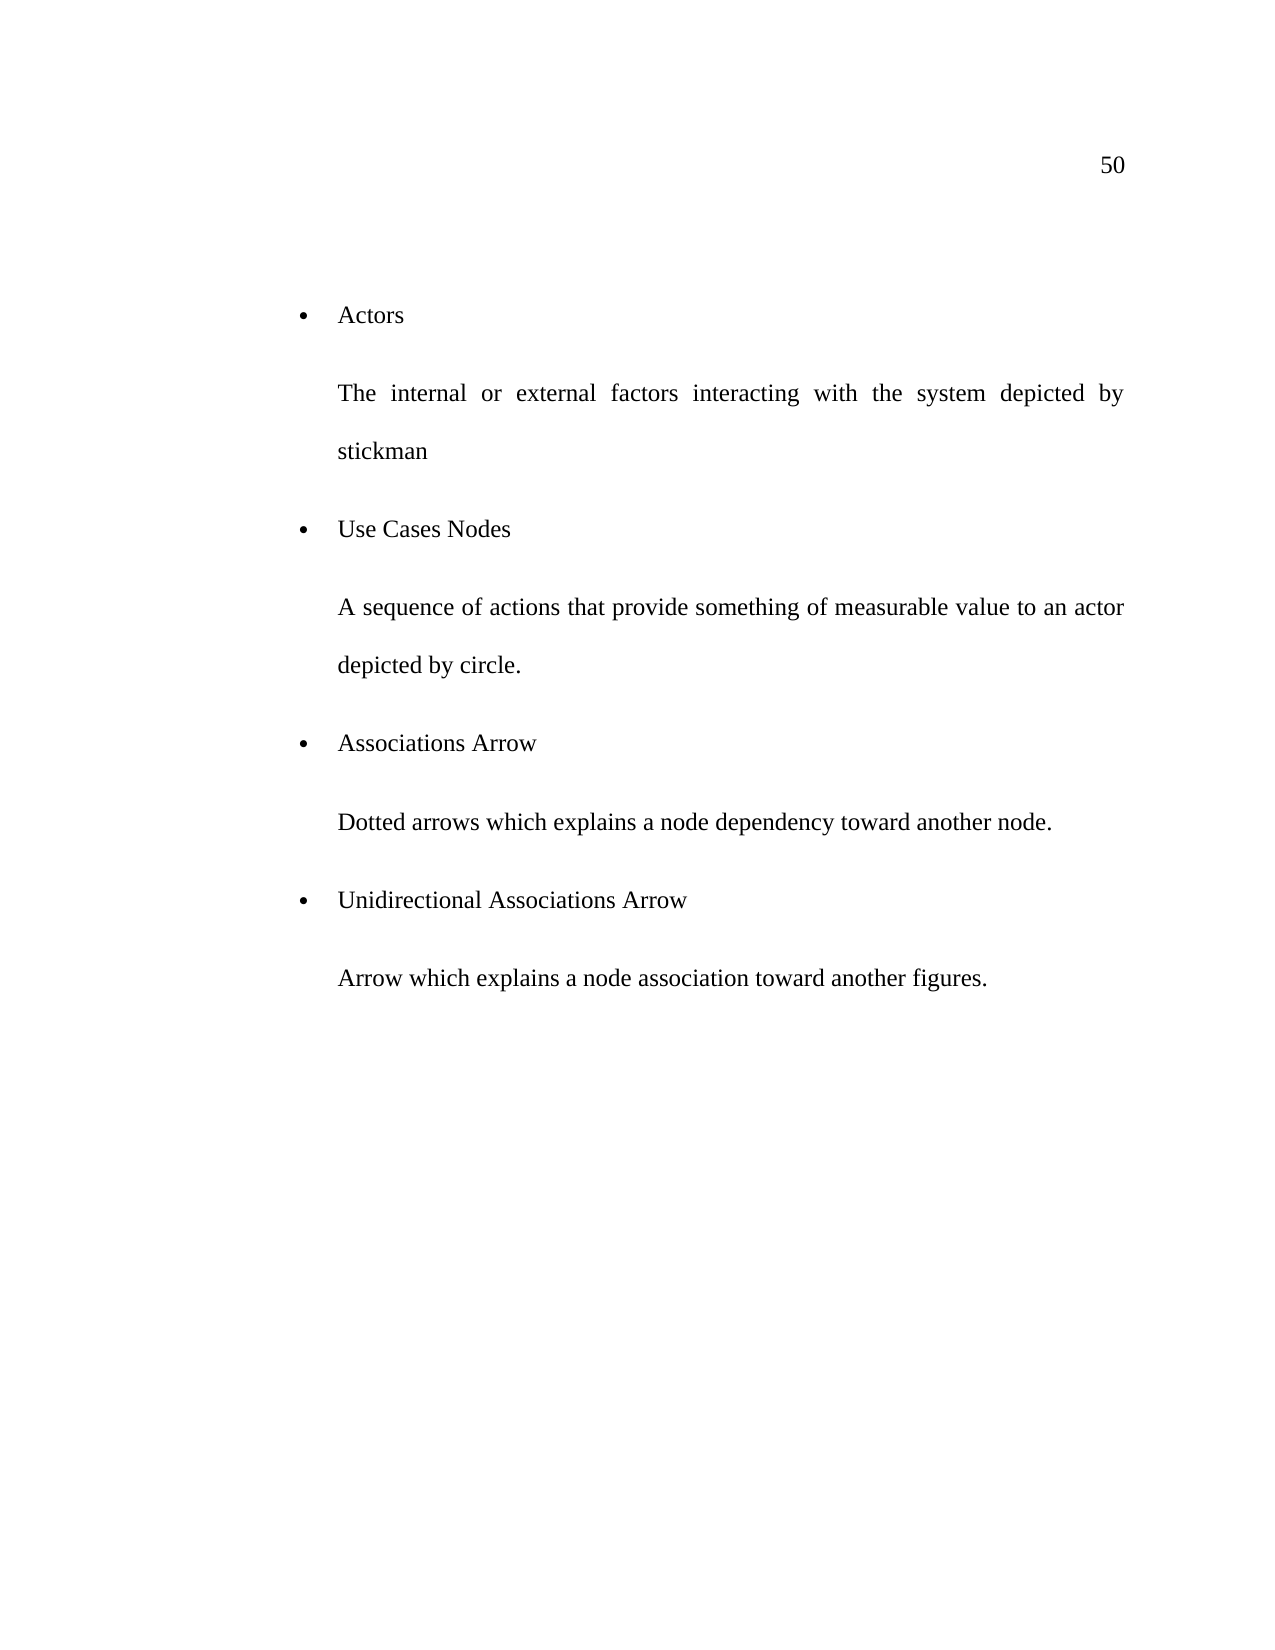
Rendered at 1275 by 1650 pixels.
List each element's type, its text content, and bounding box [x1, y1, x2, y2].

list Unidirectional Associations Arrow [300, 885, 1125, 914]
text Arrow which explains a node association toward another figures. [262, 963, 1125, 992]
list Associations Arrow [300, 728, 1125, 757]
text A sequence of actions that provide something of measurable value to an actor depicted by circle. [337, 592, 1125, 679]
list Use Cases Nodes [300, 514, 1125, 543]
text The internal or external factors interacting with the system depicted by stickman [337, 378, 1125, 464]
text Dotted arrows which explains a node dependency toward another node. [262, 807, 1125, 835]
list Actors [300, 300, 1125, 329]
